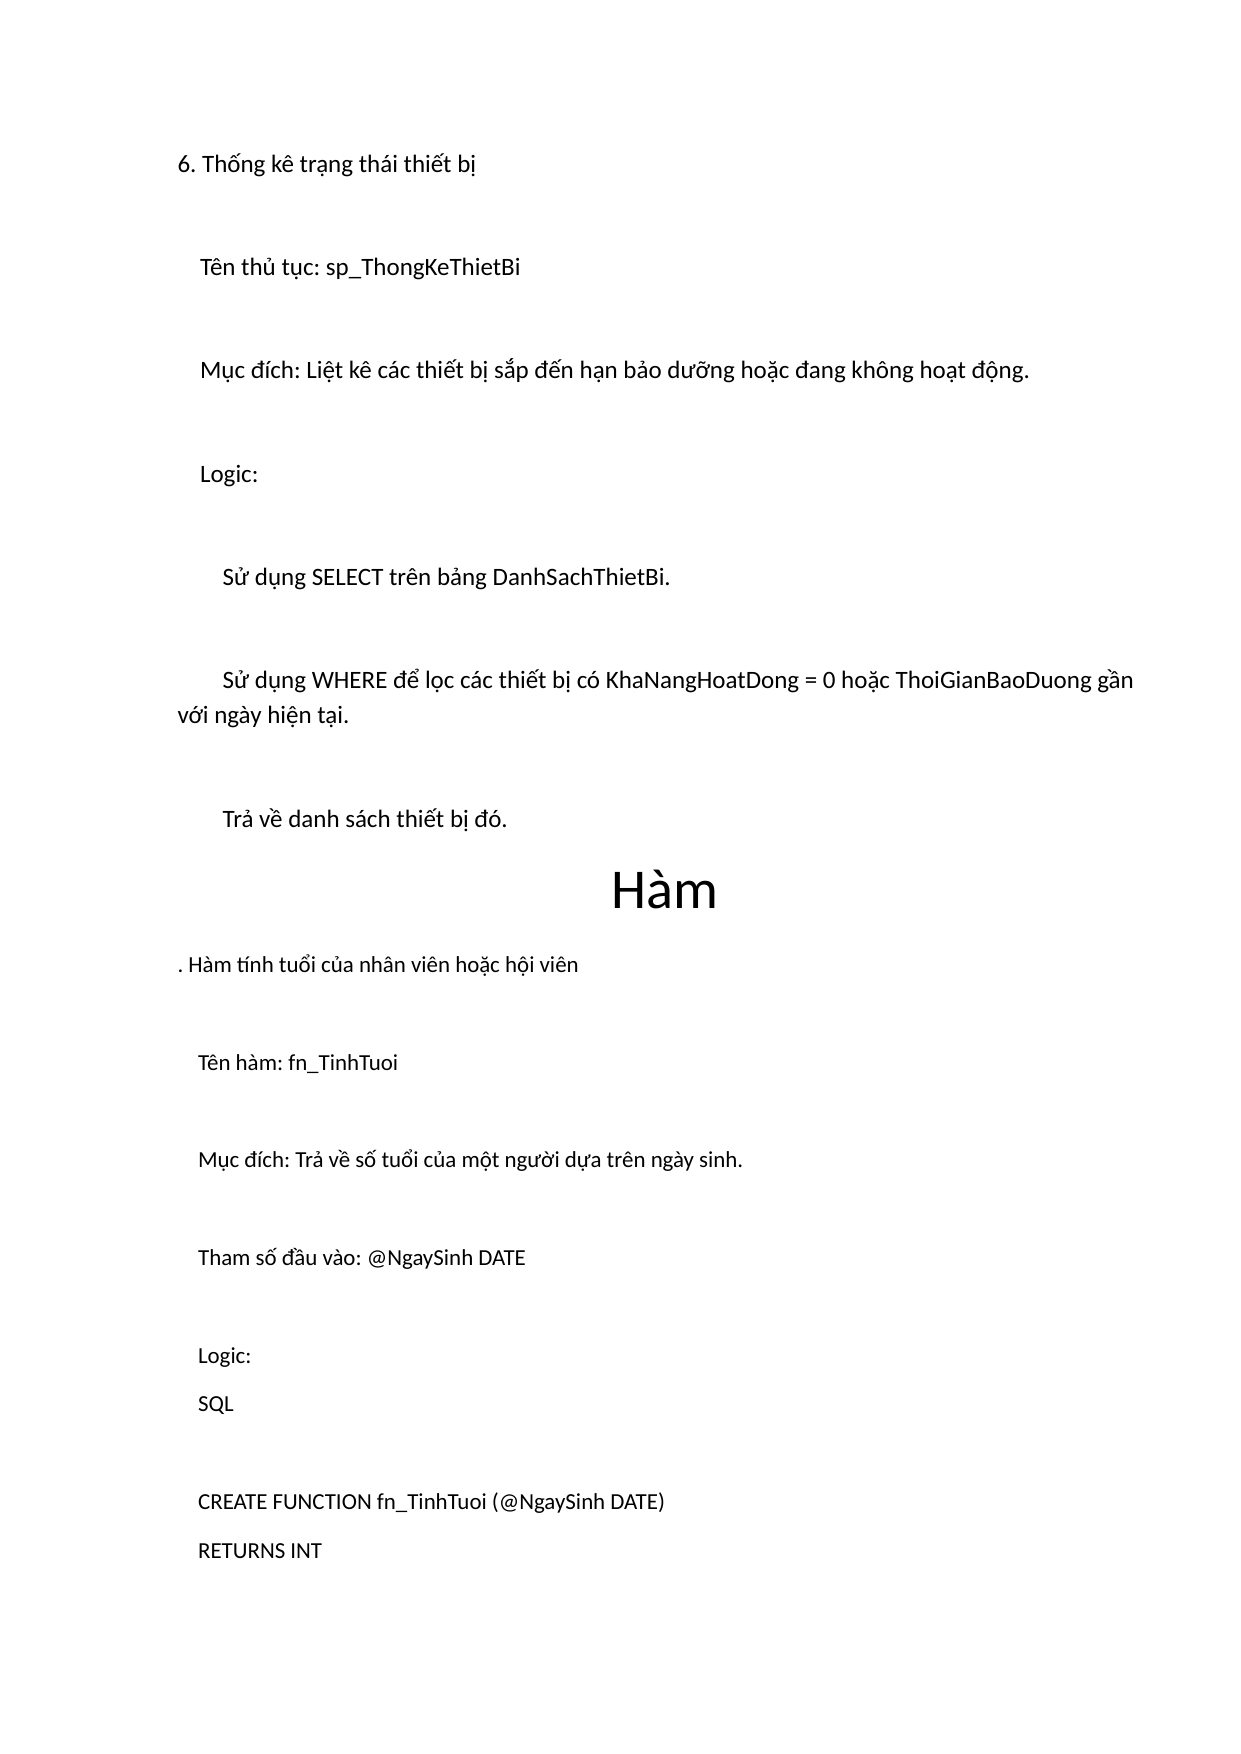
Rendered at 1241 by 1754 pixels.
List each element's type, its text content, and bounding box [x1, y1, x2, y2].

text SQL [177, 1389, 1152, 1418]
text Trả về danh sách thiết bị đó. [177, 803, 1152, 833]
text RETURNS INT [177, 1536, 1152, 1564]
text Mục đích: Liệt kê các thiết bị sắp đến hạn bảo dưỡng hoặc đang không hoạt động. [177, 354, 1152, 385]
text CREATE FUNCTION fn_TinhTuoi (@NgaySinh DATE) [177, 1487, 1152, 1515]
text Logic: [177, 458, 1152, 488]
text Logic: [177, 1341, 1152, 1369]
text Mục đích: Trả về số tuổi của một người dựa trên ngày sinh. [177, 1145, 1152, 1173]
text 6. Thống kê trạng thái thiết bị [177, 148, 1152, 178]
text Sử dụng SELECT trên bảng DanhSachThietBi. [177, 561, 1152, 592]
text . Hàm tính tuổi của nhân viên hoặc hội viên [177, 950, 1152, 978]
text Tên hàm: fn_TinhTuoi [177, 1048, 1152, 1076]
text Hàm [177, 854, 1152, 923]
text Tham số đầu vào: @NgaySinh DATE [177, 1243, 1152, 1271]
text Tên thủ tục: sp_ThongKeThietBi [177, 251, 1152, 282]
text Sử dụng WHERE để lọc các thiết bị có KhaNangHoatDong = 0 hoặc ThoiGianBaoDuong gần với ngày hiện tại. [177, 664, 1152, 730]
